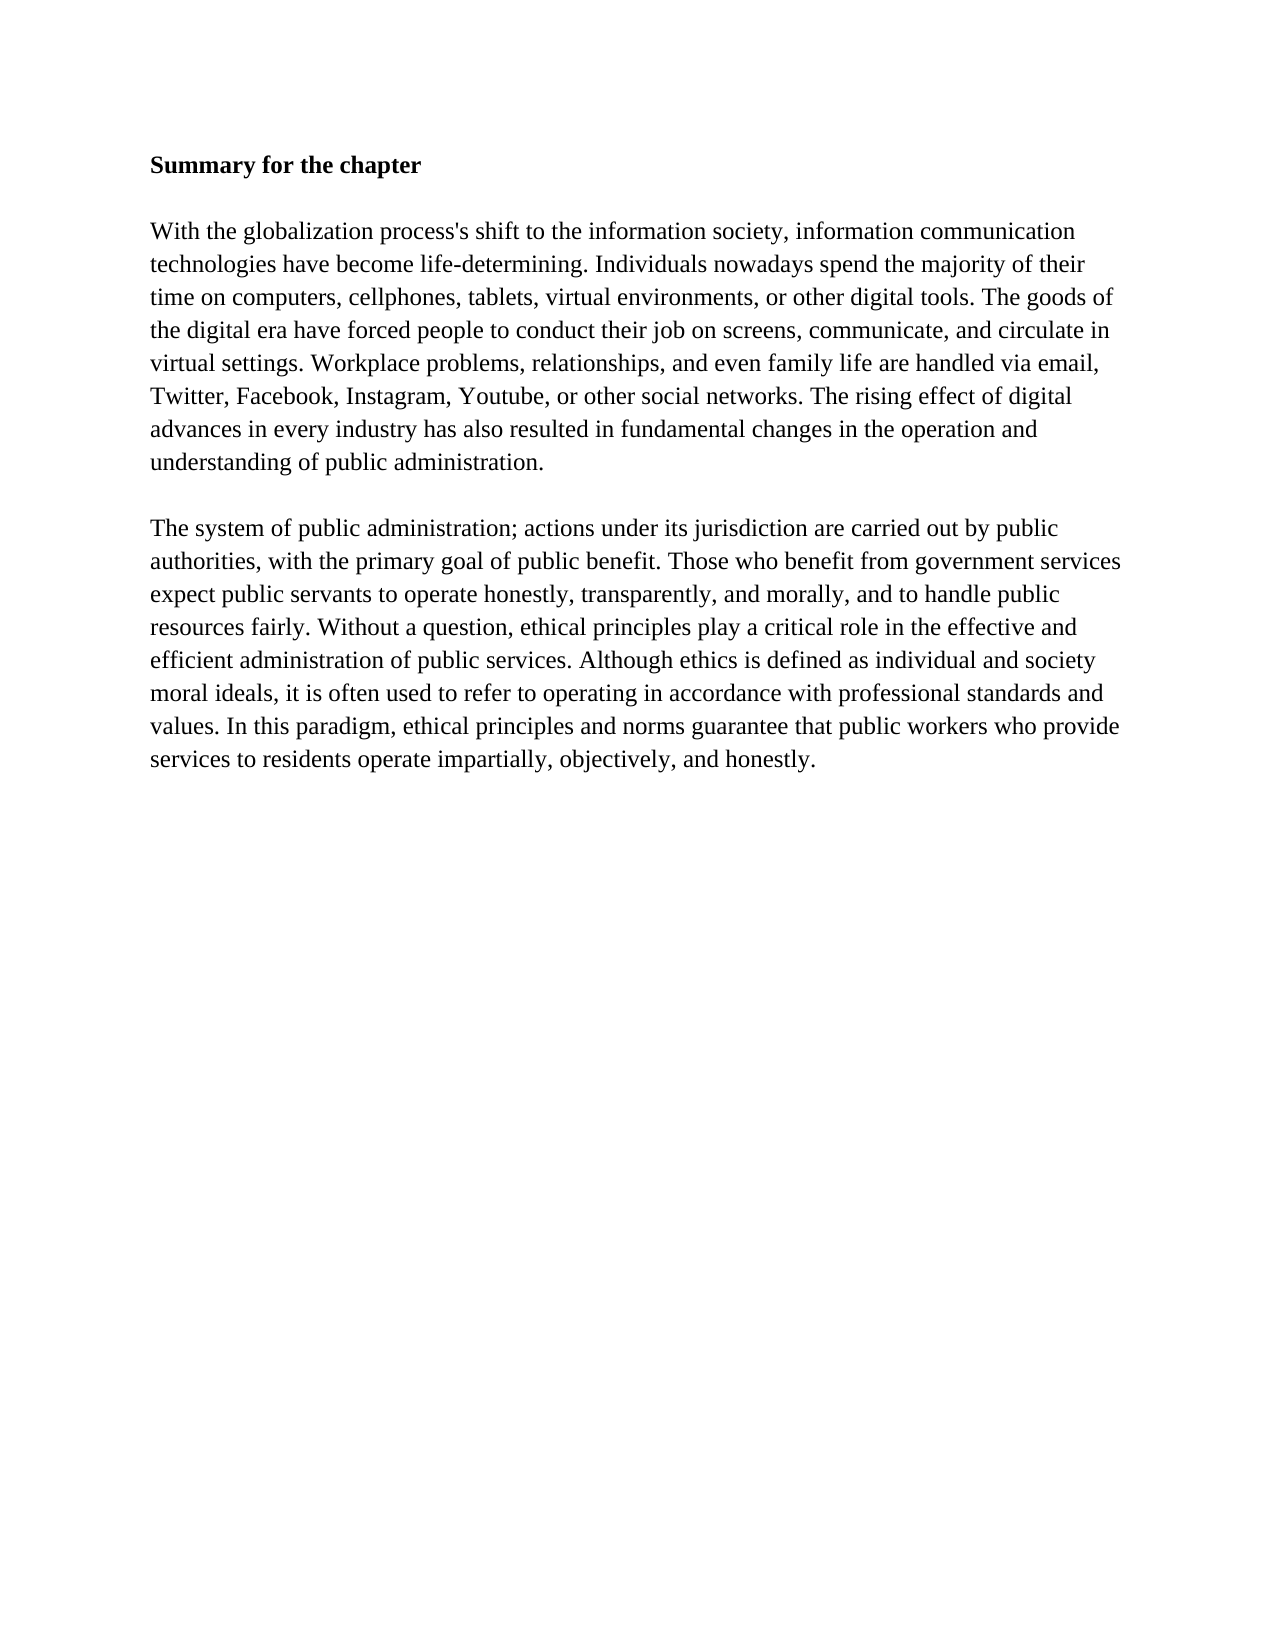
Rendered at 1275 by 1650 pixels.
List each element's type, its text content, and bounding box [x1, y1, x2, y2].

text Summary for the chapter [150, 150, 1125, 179]
text The system of public administration; actions under its jurisdiction are carried out by public authorities, with the primary goal of public benefit. Those who benefit from government services expect public servants to operate honestly, transparently, and morally, and to handle public resources fairly. Without a question, ethical principles play a critical role in the effective and efficient administration of public services. Although ethics is defined as individual and society moral ideals, it is often used to refer to operating in accordance with professional standards and values. In this paradigm, ethical principles and norms guarantee that public workers who provide services to residents operate impartially, objectively, and honestly. [150, 513, 1125, 773]
text With the globalization process's shift to the information society, information communication technologies have become life-determining. Individuals nowadays spend the majority of their time on computers, cellphones, tablets, virtual environments, or other digital tools. The goods of the digital era have forced people to conduct their job on screens, communicate, and circulate in virtual settings. Workplace problems, relationships, and even family life are handled via email, Twitter, Facebook, Instagram, Youtube, or other social networks. The rising effect of digital advances in every industry has also resulted in fundamental changes in the operation and understanding of public administration. [150, 216, 1125, 476]
